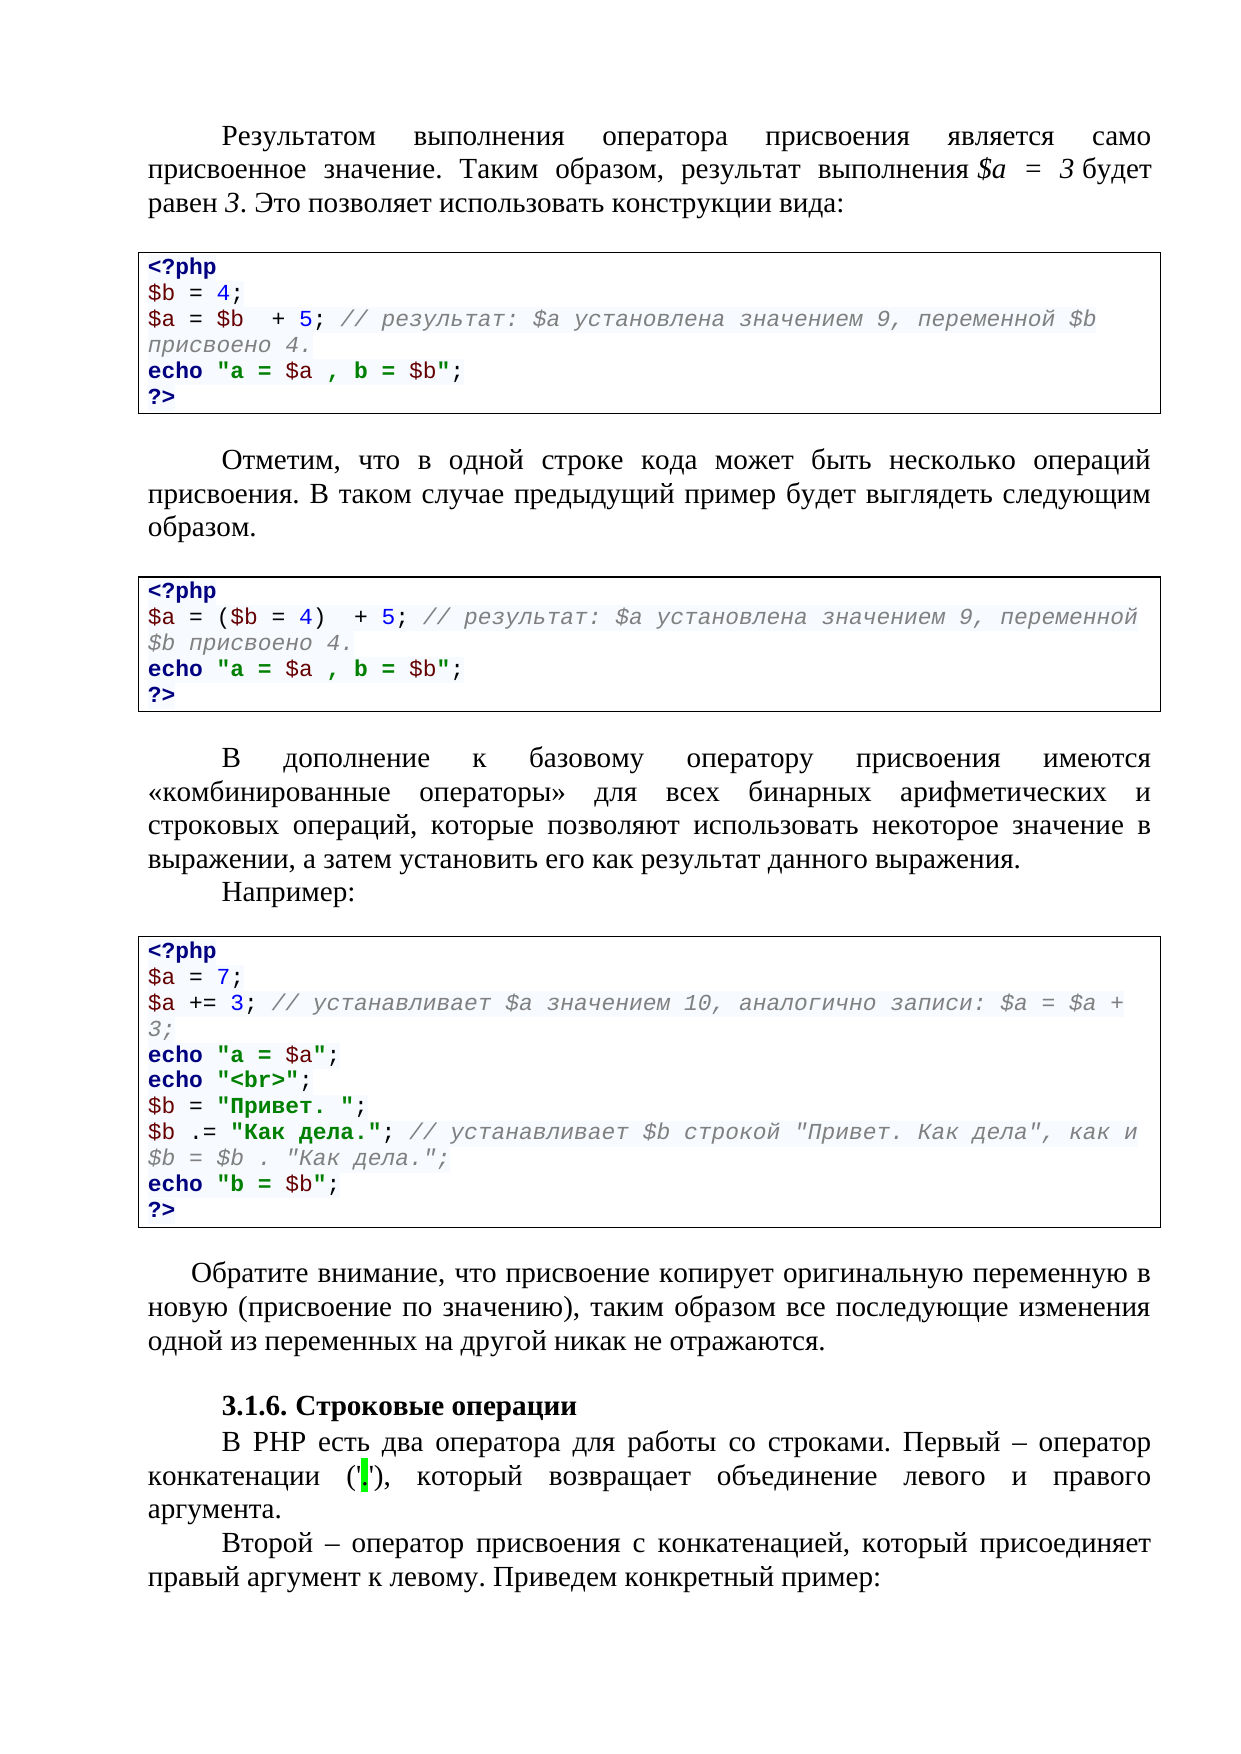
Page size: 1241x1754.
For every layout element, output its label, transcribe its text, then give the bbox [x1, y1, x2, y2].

text Второй – оператор присвоения с конкатенацией, который присоединяет правый аргумент к левому. Приведем конкретный пример: [148, 1525, 1152, 1592]
text Результатом выполнения оператора присвоения является само присвоенное значение. Таким образом, результат выполнения $a = 3 будет равен 3. Это позволяет использовать конструкции вида: [148, 118, 1152, 219]
text Например: [148, 874, 1152, 908]
text Обратите внимание, что присвоение копирует оригинальную переменную в новую (присвоение по значению), таким образом все последующие изменения одной из переменных на другой никак не отражаются. [148, 1256, 1152, 1356]
text Отметим, что в одной строке кода может быть несколько операций присвоения. В таком случае предыдущий пример будет выглядеть следующим образом. [148, 442, 1152, 543]
text В PHP есть два оператора для работы со строками. Первый – оператор конкатенации ('.'), который возвращает объединение левого и правого аргумента. [148, 1424, 1152, 1525]
text <?php $a = 7; $a += 3; // устанавливает $a значением 10, аналогично записи: $a = $a + 3; echo "a = $a"; echo "<br>"; $b = "Привет. "; $b .= "Как дела."; // устанавливает $b строкой "Привет. Как дела", как и $b = $b . "Как дела."; echo "b = $b"; ?> [139, 937, 1160, 1227]
text В дополнение к базовому оператору присвоения имеются «комбинированные операторы» для всех бинарных арифметических и строковых операций, которые позволяют использовать некоторое значение в выражении, а затем установить его как результат данного выражения. [148, 740, 1152, 874]
text <?php $b = 4; $a = $b + 5; // результат: $a установлена значением 9, переменной $b присвоено 4. echo "a = $a , b = $b"; ?> [139, 253, 1160, 413]
subtitle Строковые операции [222, 1388, 1152, 1422]
text <?php $a = ($b = 4) + 5; // результат: $a установлена значением 9, переменной $b присвоено 4. echo "a = $a , b = $b"; ?> [139, 578, 1160, 711]
